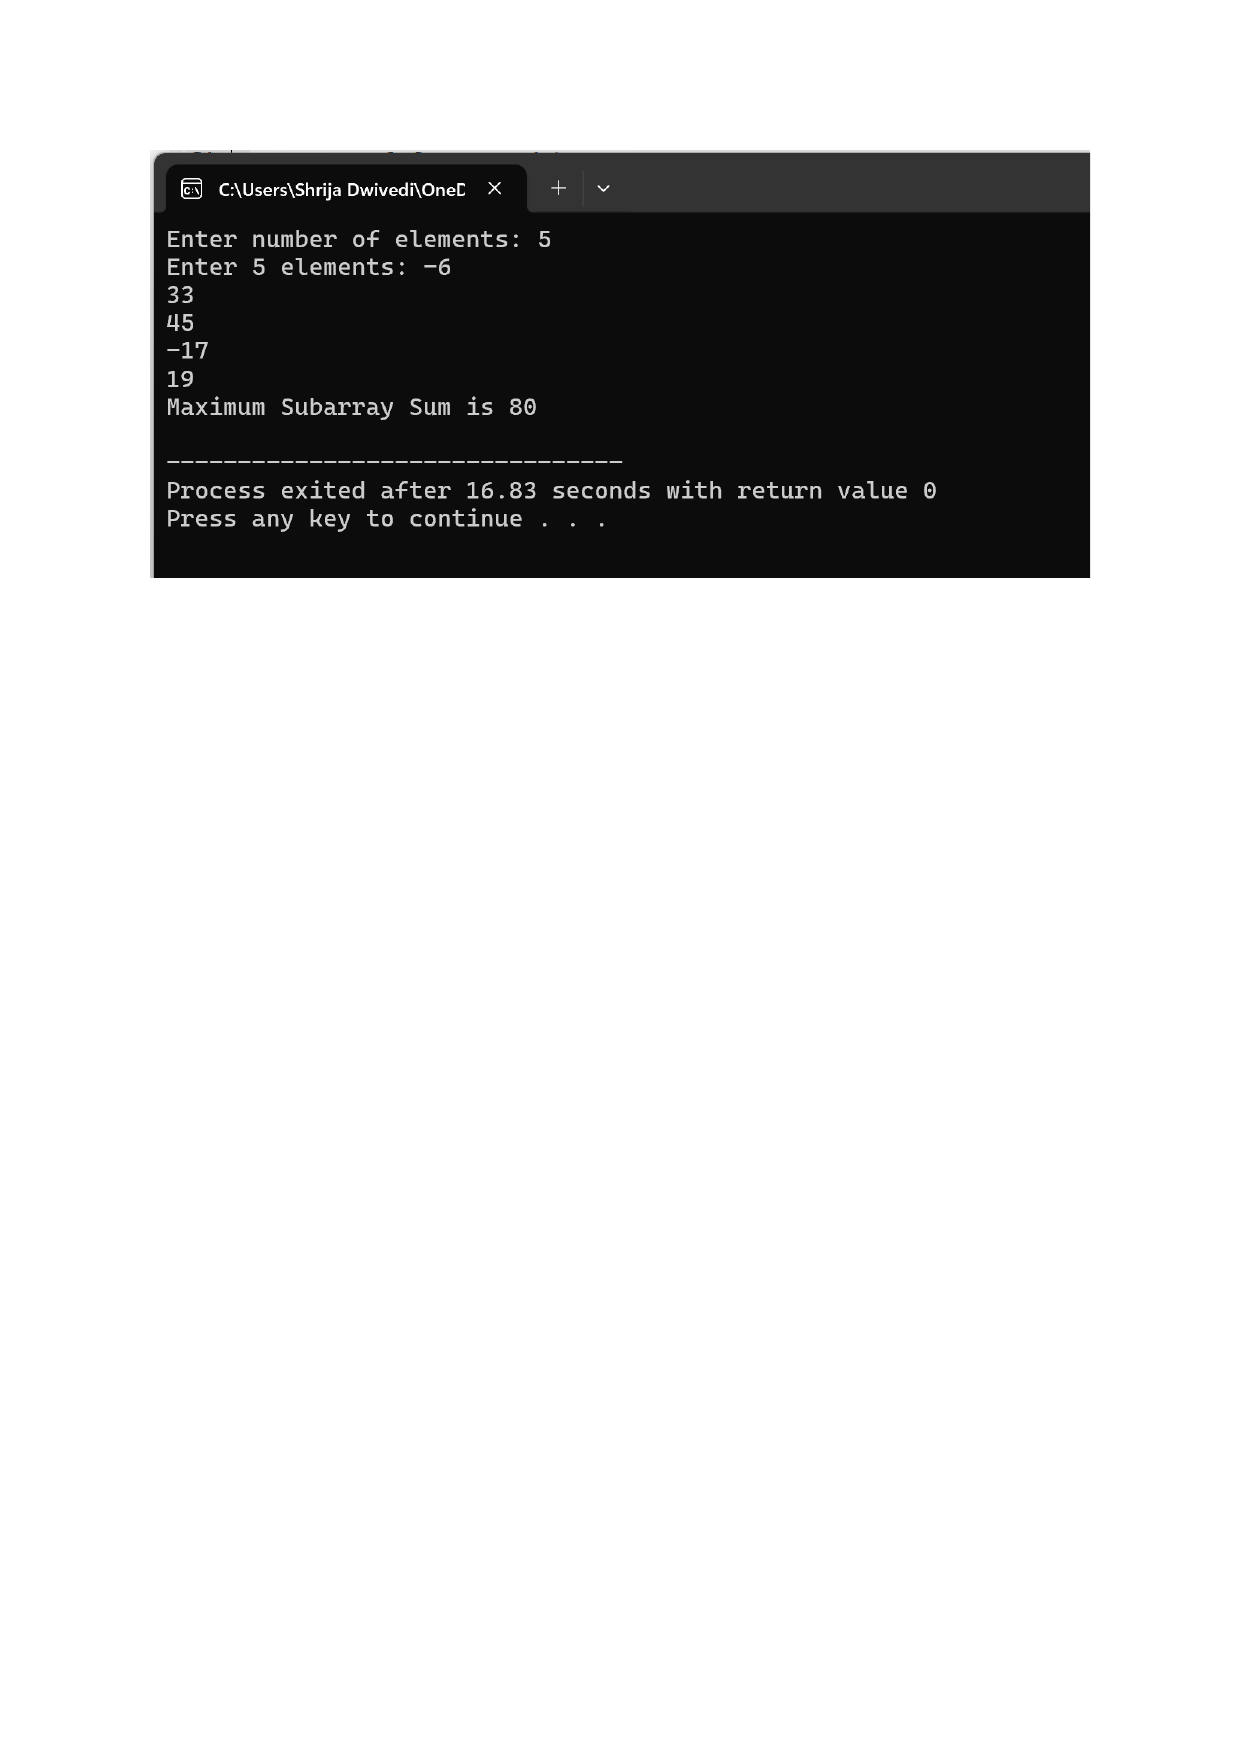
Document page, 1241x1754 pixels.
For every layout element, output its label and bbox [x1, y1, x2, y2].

picture [150, 150, 1091, 578]
